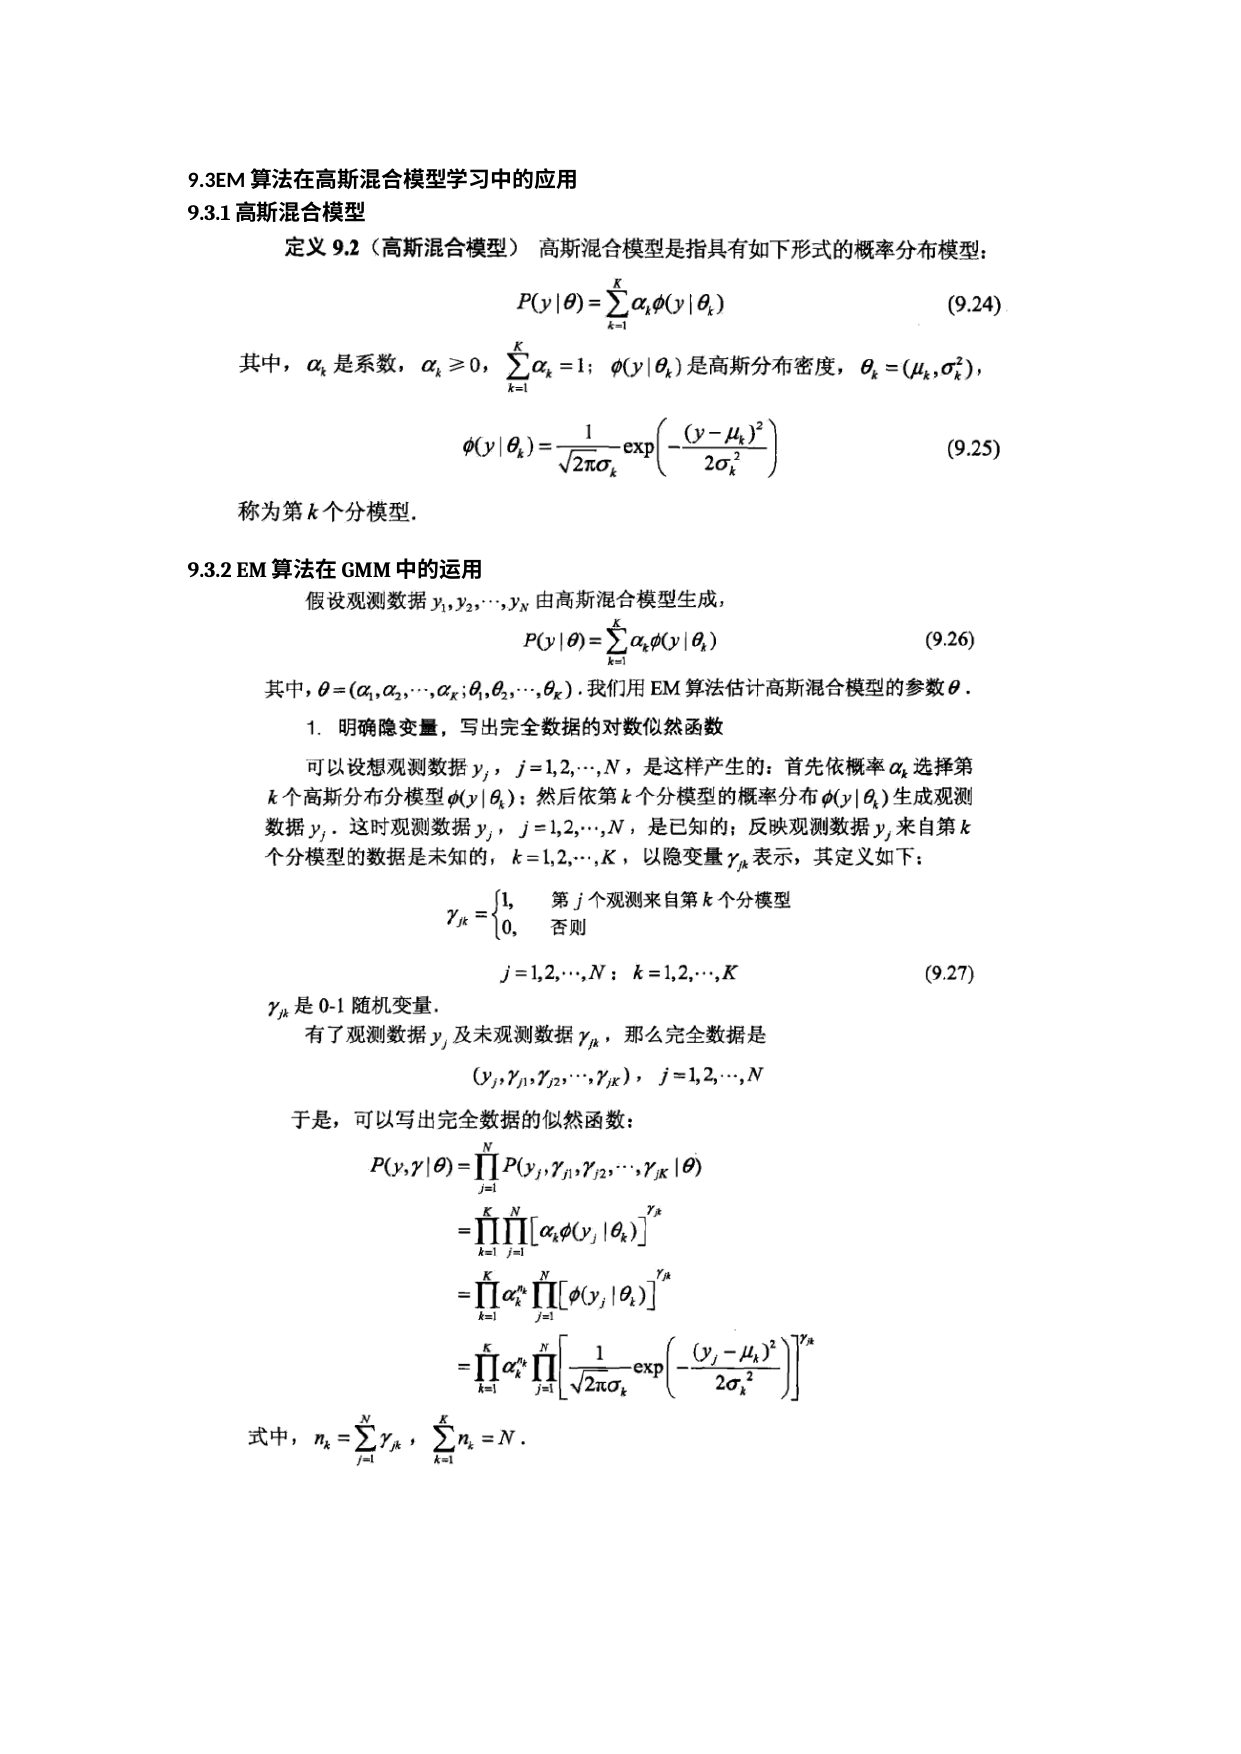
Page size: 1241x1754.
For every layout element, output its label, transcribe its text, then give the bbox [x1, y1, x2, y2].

subtitle 9.3.1高斯混合模型 [187, 194, 1053, 227]
picture [232, 227, 1008, 526]
picture [260, 584, 980, 1094]
subtitle 9.3.2 EM算法在GMM中的运用 [187, 552, 1053, 584]
subtitle 9.3EM算法在高斯混合模型学习中的应用 [187, 162, 1053, 194]
picture [246, 1104, 995, 1471]
